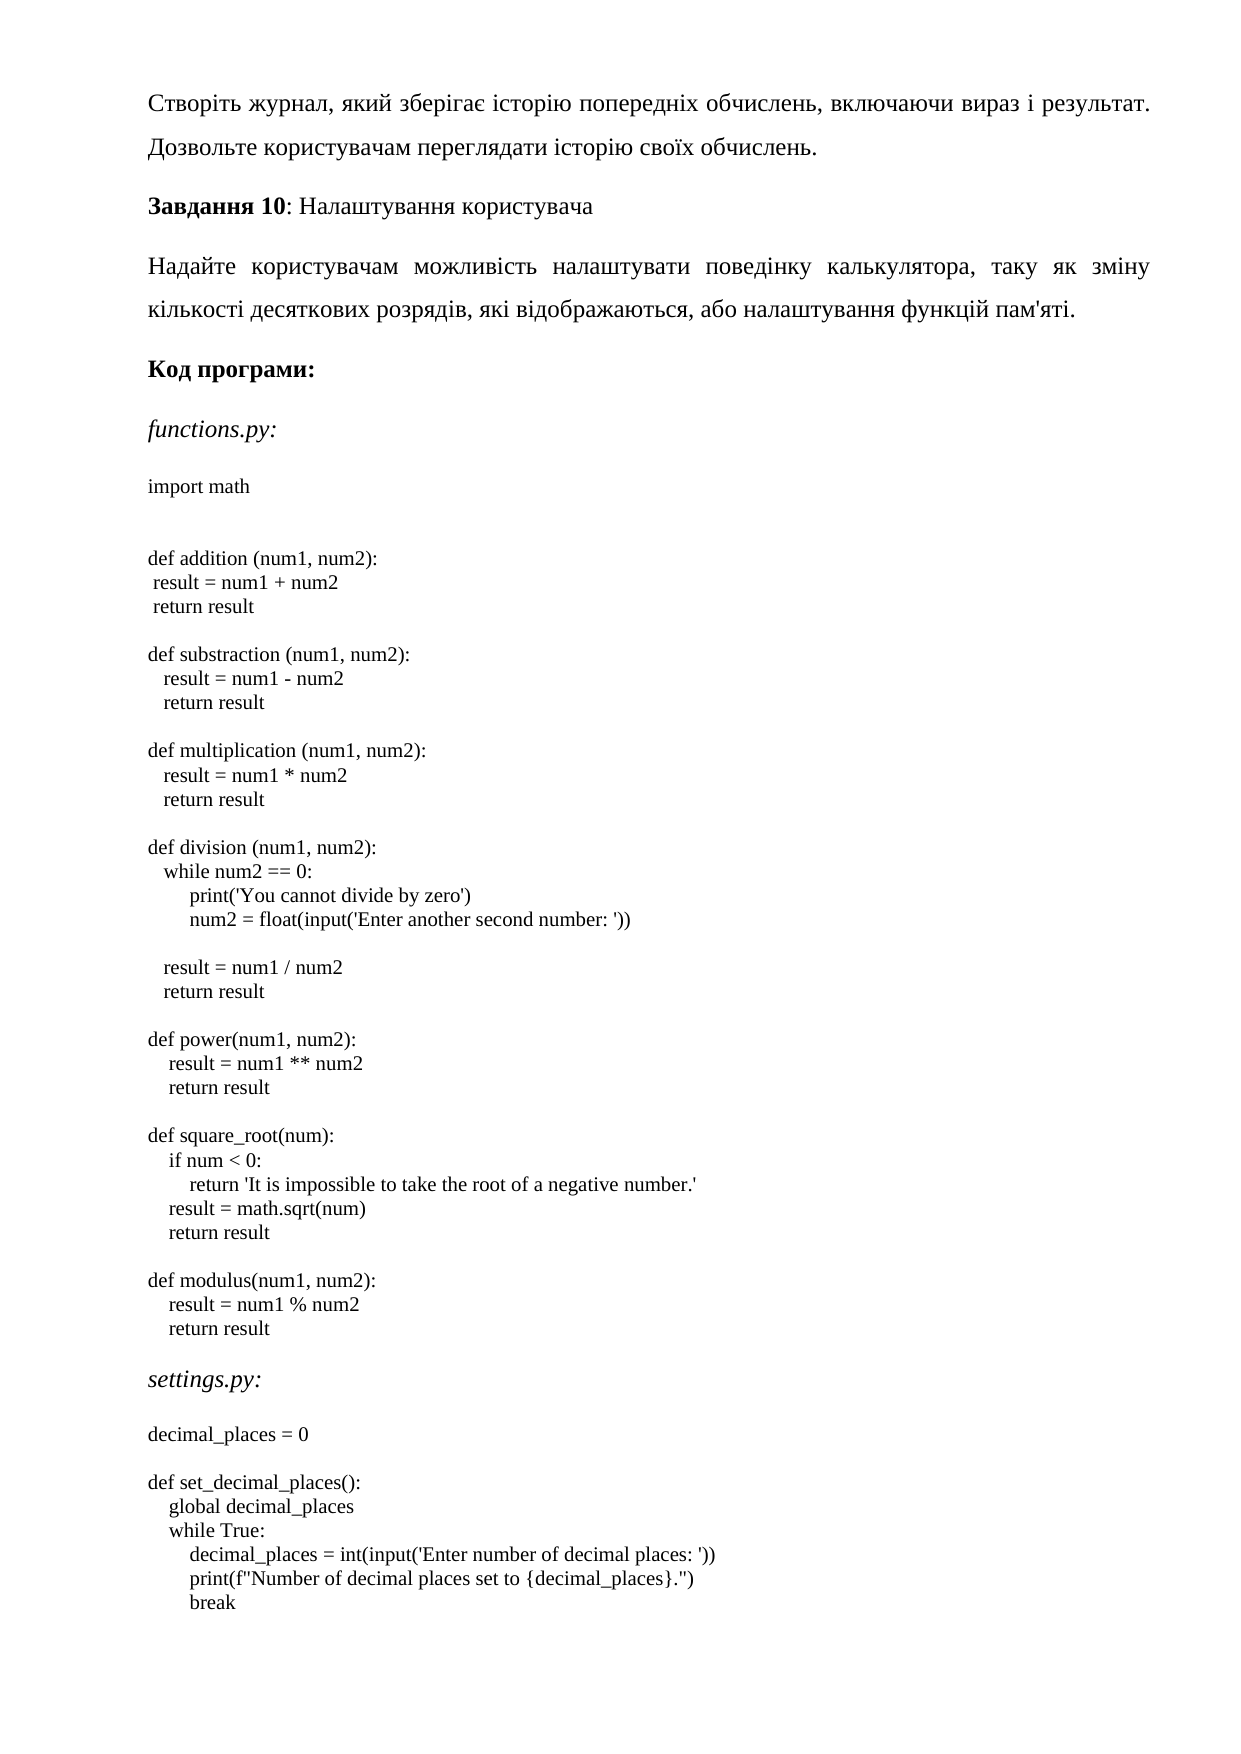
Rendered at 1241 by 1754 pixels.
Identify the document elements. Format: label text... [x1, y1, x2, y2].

text return result [148, 690, 1152, 714]
text result = num1 - num2 [148, 666, 1152, 690]
text result = num1 + num2 [148, 570, 1152, 594]
text def square_root(num): [148, 1123, 1152, 1147]
text import math [148, 474, 1152, 498]
text return result [148, 979, 1152, 1003]
text Надайте користувачам можливість налаштувати поведінку калькулятора, таку як зміну кількості десяткових розрядів, які відображаються, або налаштування функцій пам'яті. [148, 251, 1152, 323]
text result = num1 * num2 [148, 762, 1152, 787]
text result = math.sqrt(num) [148, 1196, 1152, 1220]
text return result [148, 594, 1152, 618]
text if num < 0: [148, 1147, 1152, 1172]
text decimal_places = int(input('Enter number of decimal places: ')) [148, 1542, 1152, 1566]
text def multiplication (num1, num2): [148, 738, 1152, 762]
text def addition (num1, num2): [148, 546, 1152, 570]
text result = num1 / num2 [148, 955, 1152, 979]
text decimal_places = 0 [148, 1422, 1152, 1446]
text Створіть журнал, який зберігає історію попередніх обчислень, включаючи вираз і результат. Дозвольте користувачам переглядати історію своїх обчислень. [148, 88, 1152, 160]
text result = num1 ** num2 [148, 1051, 1152, 1075]
text return result [148, 1075, 1152, 1099]
text num2 = float(input('Enter another second number: ')) [148, 907, 1152, 931]
text settings.py: [148, 1364, 1152, 1393]
text def substraction (num1, num2): [148, 642, 1152, 666]
text def division (num1, num2): [148, 835, 1152, 859]
text while num2 == 0: [148, 859, 1152, 883]
text return 'It is impossible to take the root of a negative number.' [148, 1172, 1152, 1196]
text Код програми: [148, 354, 1152, 383]
text def power(num1, num2): [148, 1027, 1152, 1051]
text break [148, 1590, 1152, 1614]
text def modulus(num1, num2): [148, 1268, 1152, 1292]
text return result [148, 1316, 1152, 1340]
text return result [148, 787, 1152, 811]
text while True: [148, 1518, 1152, 1542]
text Завдання 10: Налаштування користувача [148, 191, 1152, 220]
text print('You cannot divide by zero') [148, 883, 1152, 907]
text print(f"Number of decimal places set to {decimal_places}.") [148, 1566, 1152, 1590]
text global decimal_places [148, 1494, 1152, 1518]
text def set_decimal_places(): [148, 1470, 1152, 1494]
text result = num1 % num2 [148, 1292, 1152, 1316]
text functions.py: [148, 414, 1152, 443]
text return result [148, 1220, 1152, 1244]
